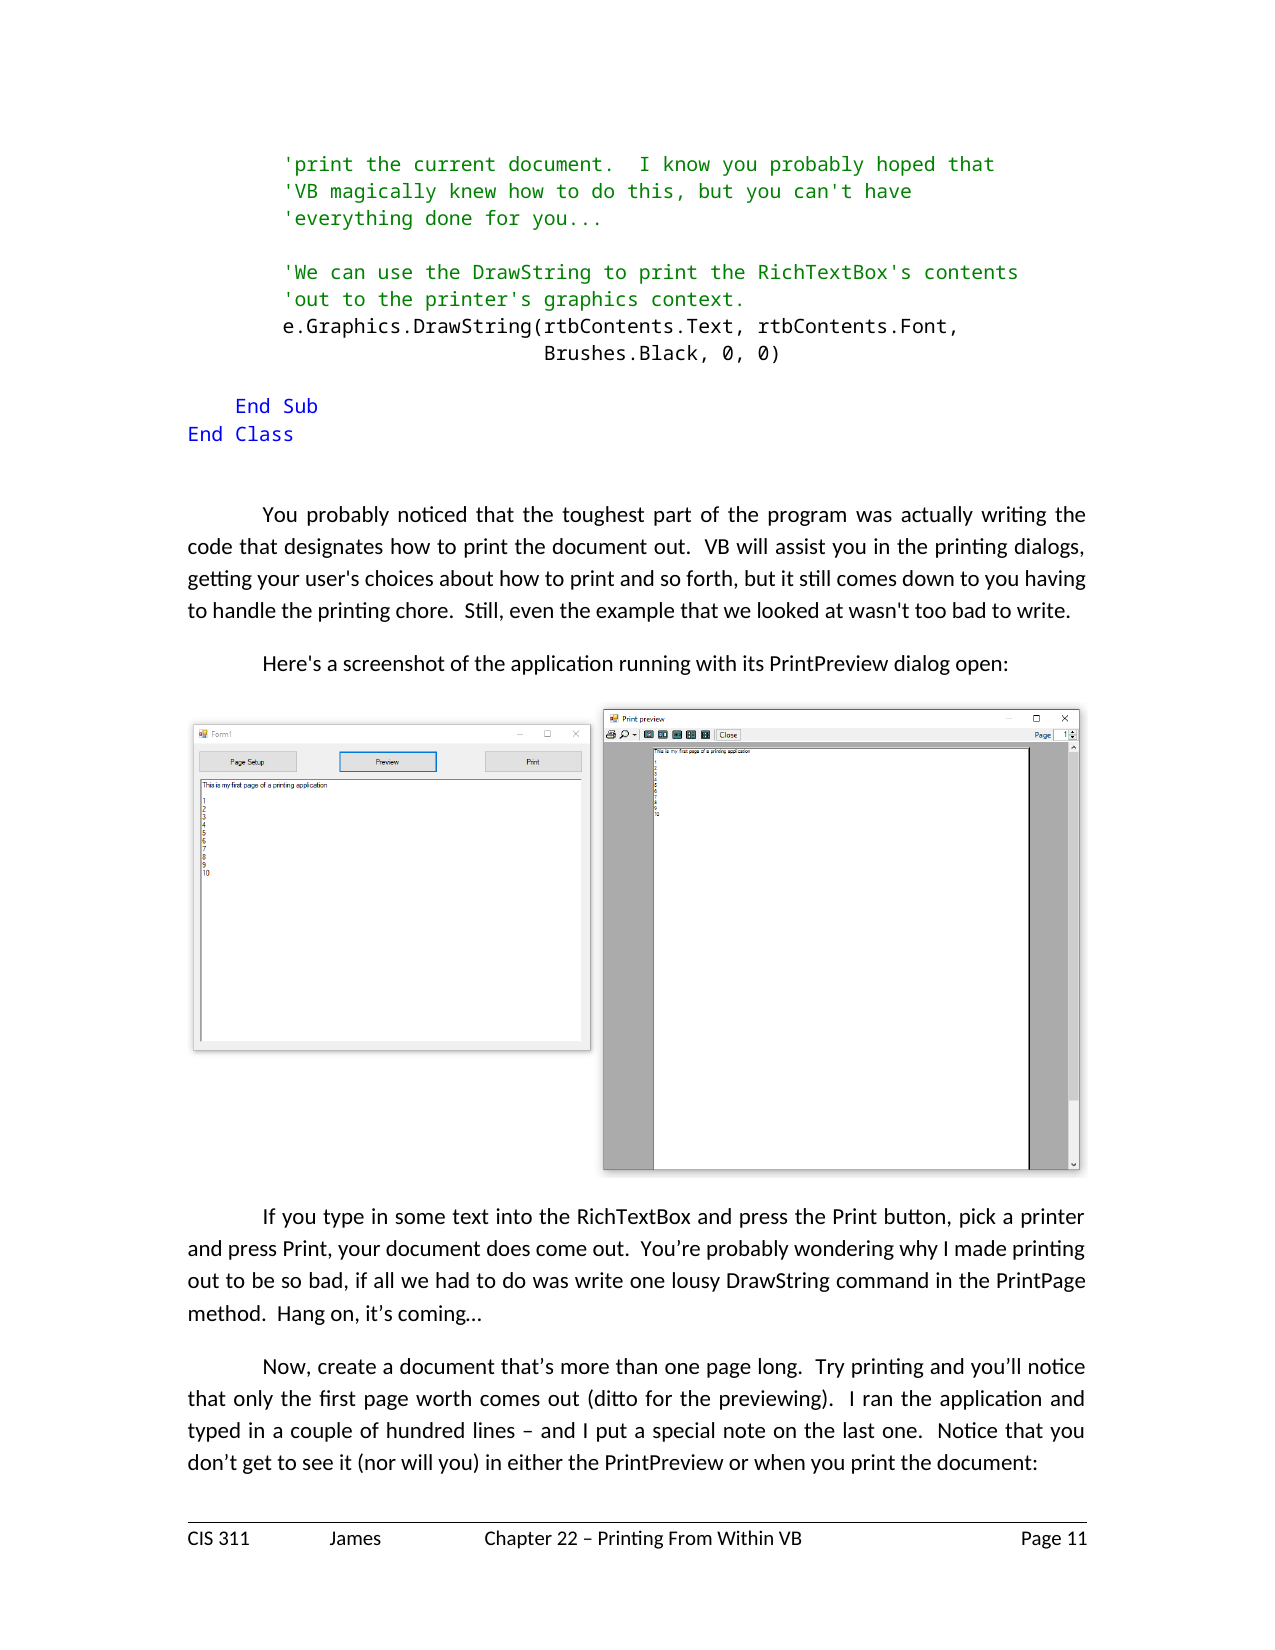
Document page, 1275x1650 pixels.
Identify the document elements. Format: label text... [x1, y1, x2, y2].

text 'VB magically knew how to do this, but you can't have [187, 177, 1087, 204]
picture [187, 702, 1088, 1178]
text If you type in some text into the RichTextBox and press the Print button, pick a printer and press Print, your document does come out. You’re probably wondering why I made printing out to be so bad, if all we had to do was write one lousy DrawString command in the PrintPage method. Hang on, it’s coming… [187, 1202, 1087, 1327]
text 'everything done for you... [187, 204, 1087, 231]
text Brushes.Black, 0, 0) [187, 339, 1087, 366]
text End Sub [187, 393, 1087, 420]
text End Class [187, 420, 1087, 447]
text e.Graphics.DrawString(rtbContents.Text, rtbContents.Font, [187, 312, 1087, 339]
text You probably noticed that the toughest part of the program was actually writing the code that designates how to print the document out. VB will assist you in the printing dialogs, getting your user's choices about how to print and so forth, but it still comes down to you having to handle the printing chore. Still, even the example that we looked at wasn't too bad to write. [187, 500, 1087, 624]
text Now, create a document that’s more than one page long. Try printing and you’ll notice that only the first page worth comes out (ditto for the previewing). I ran the application and typed in a couple of hundred lines – and I put a special note on the last one. Notice that you don’t get to see it (nor will you) in either the PrintPreview or when you print the document: [187, 1352, 1087, 1476]
text 'We can use the DrawString to print the RichTextBox's contents [187, 258, 1087, 285]
text 'print the current document. I know you probably hoped that [187, 150, 1087, 177]
text Here's a screenshot of the application running with its PrintPreview dialog open: [187, 649, 1087, 677]
text 'out to the printer's graphics context. [187, 285, 1087, 312]
